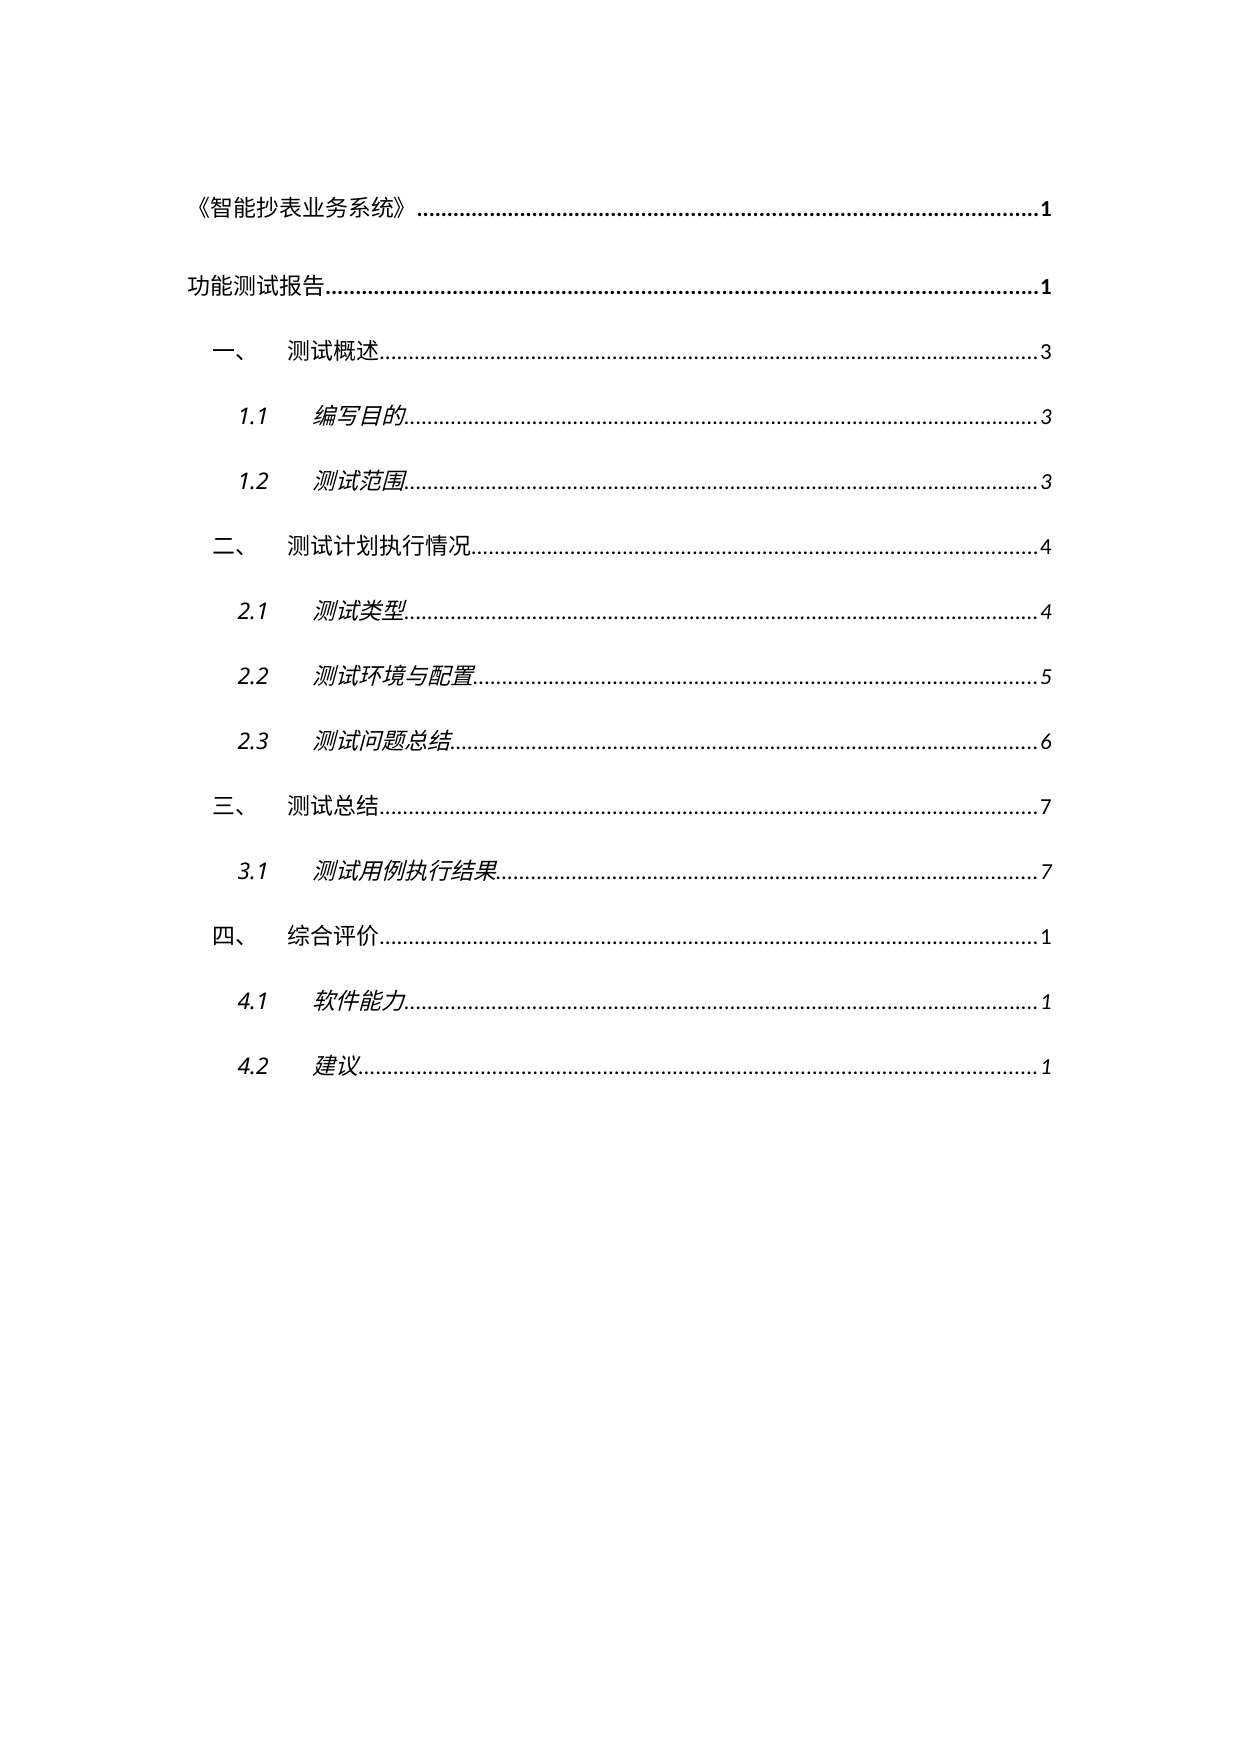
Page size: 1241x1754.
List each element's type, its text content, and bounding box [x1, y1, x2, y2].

text 一、 测试概述 3 [212, 317, 1053, 382]
text 《智能抄表业务系统》 1 [187, 174, 1053, 239]
text 2.3 测试问题总结 6 [237, 707, 1053, 772]
text 二、 测试计划执行情况 4 [212, 512, 1053, 577]
text 4.2 建议 1 [237, 1032, 1053, 1097]
text 四、 综合评价 1 [212, 902, 1053, 967]
text 3.1 测试用例执行结果 7 [237, 837, 1053, 902]
text 功能测试报告 1 [187, 252, 1053, 317]
text 2.1 测试类型 4 [237, 577, 1053, 642]
text 三、 测试总结 7 [212, 772, 1053, 837]
text 4.1 软件能力 1 [237, 967, 1053, 1032]
text 2.2 测试环境与配置 5 [237, 642, 1053, 707]
text 1.1 编写目的 3 [237, 382, 1053, 447]
text 1.2 测试范围 3 [237, 447, 1053, 512]
